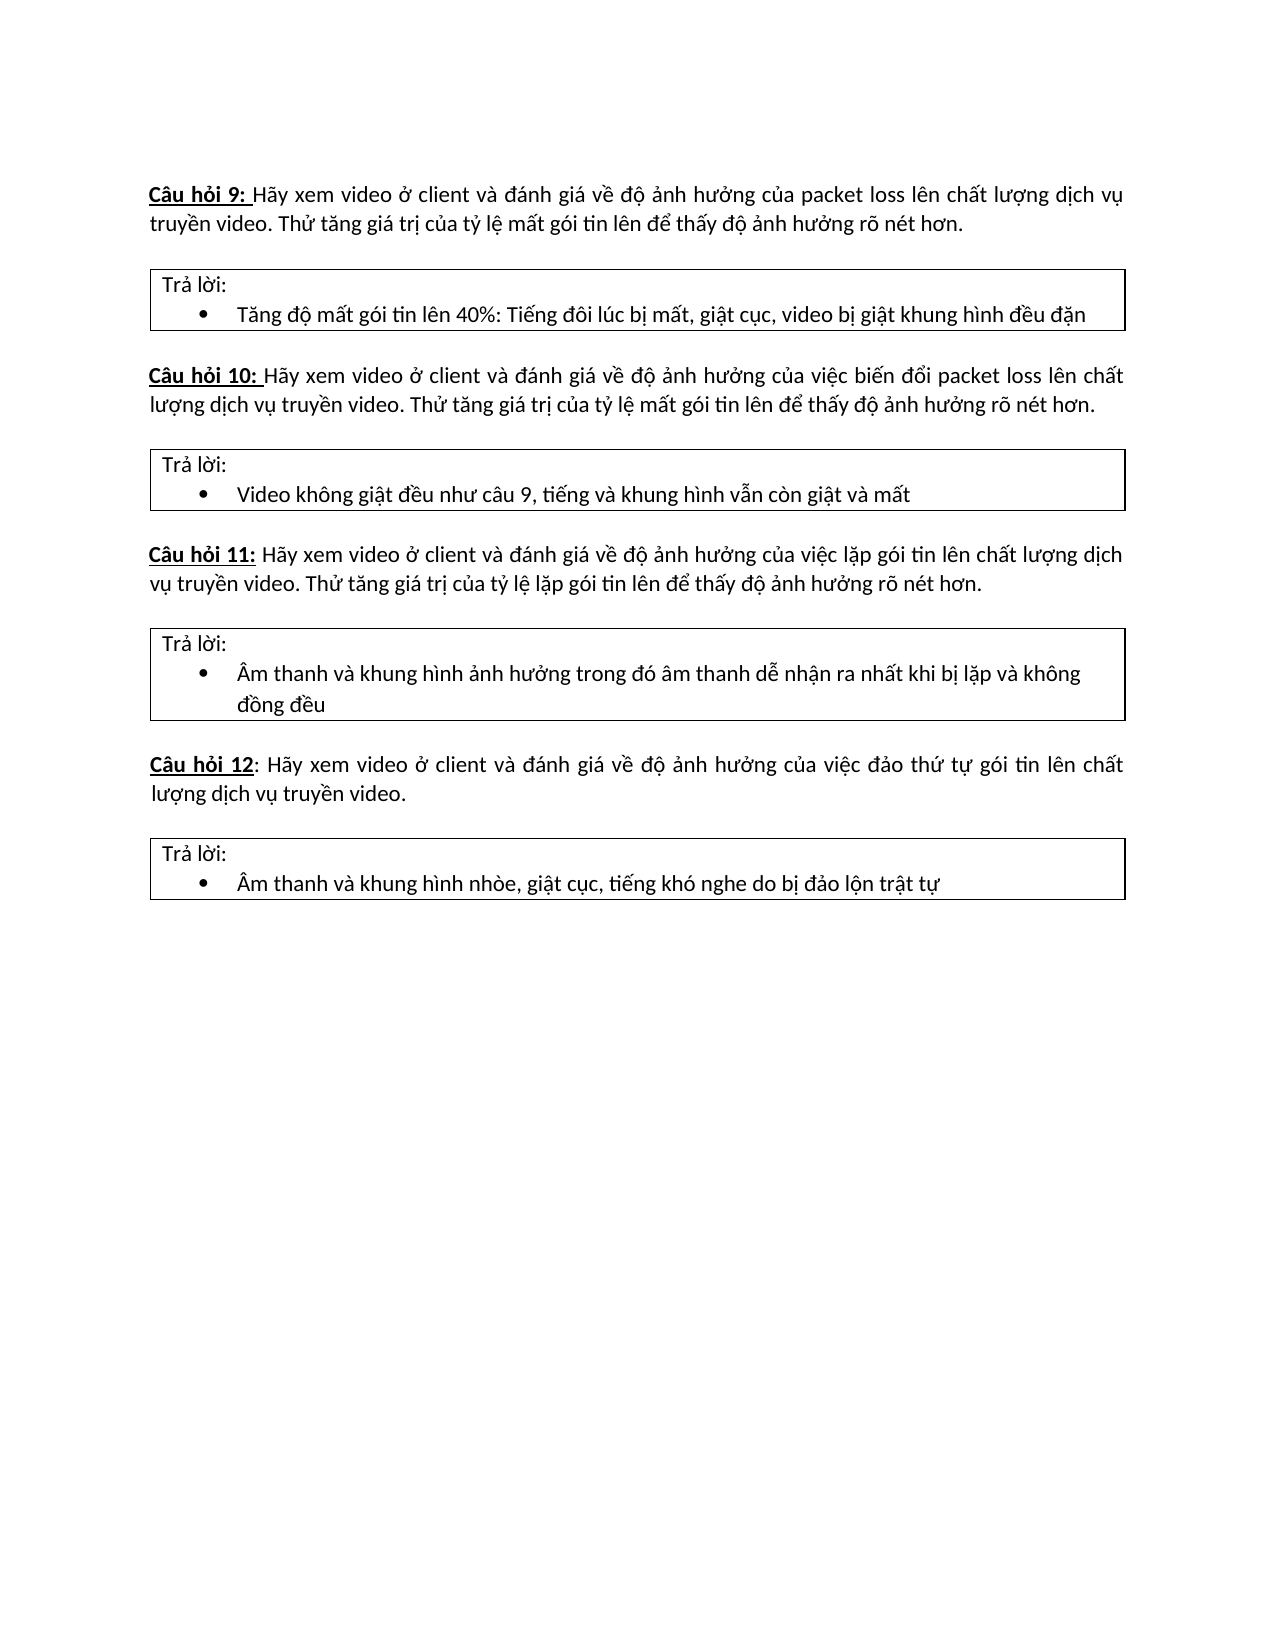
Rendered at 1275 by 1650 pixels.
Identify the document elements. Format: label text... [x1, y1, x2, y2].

table_header Trả lời: Âm thanh và khung hình ảnh hưởng trong đó âm thanh dễ nhận ra nhất khi bị lặp và không đồng đều [151, 629, 1124, 720]
table_header Trả lời: Tăng độ mất gói tin lên 40%: Tiếng đôi lúc bị mất, giật cục, video bị giật khung hình đều đặn [151, 270, 1124, 330]
text Câu hỏi 10: Hãy xem video ở client và đánh giá về độ ảnh hưởng của việc biến đổi packet loss lên chất lượng dịch vụ truyền video. Thử tăng giá trị của tỷ lệ mất gói tin lên để thấy độ ảnh hưởng rõ nét hơn. [148, 361, 1126, 418]
table_header Trả lời: Video không giật đều như câu 9, tiếng và khung hình vẫn còn giật và mất [151, 450, 1124, 510]
table_header Trả lời: Âm thanh và khung hình nhòe, giật cục, tiếng khó nghe do bị đảo lộn trật tự [151, 839, 1124, 899]
text Câu hỏi 11: Hãy xem video ở client và đánh giá về độ ảnh hưởng của việc lặp gói tin lên chất lượng dịch vụ truyền video. Thử tăng giá trị của tỷ lệ lặp gói tin lên để thấy độ ảnh hưởng rõ nét hơn. [148, 541, 1126, 597]
text Câu hỏi 12: Hãy xem video ở client và đánh giá về độ ảnh hưởng của việc đảo thứ tự gói tin lên chất lượng dịch vụ truyền video. [150, 750, 1126, 807]
text Câu hỏi 9: Hãy xem video ở client và đánh giá về độ ảnh hưởng của packet loss lên chất lượng dịch vụ truyền video. Thử tăng giá trị của tỷ lệ mất gói tin lên để thấy độ ảnh hưởng rõ nét hơn. [148, 180, 1126, 237]
